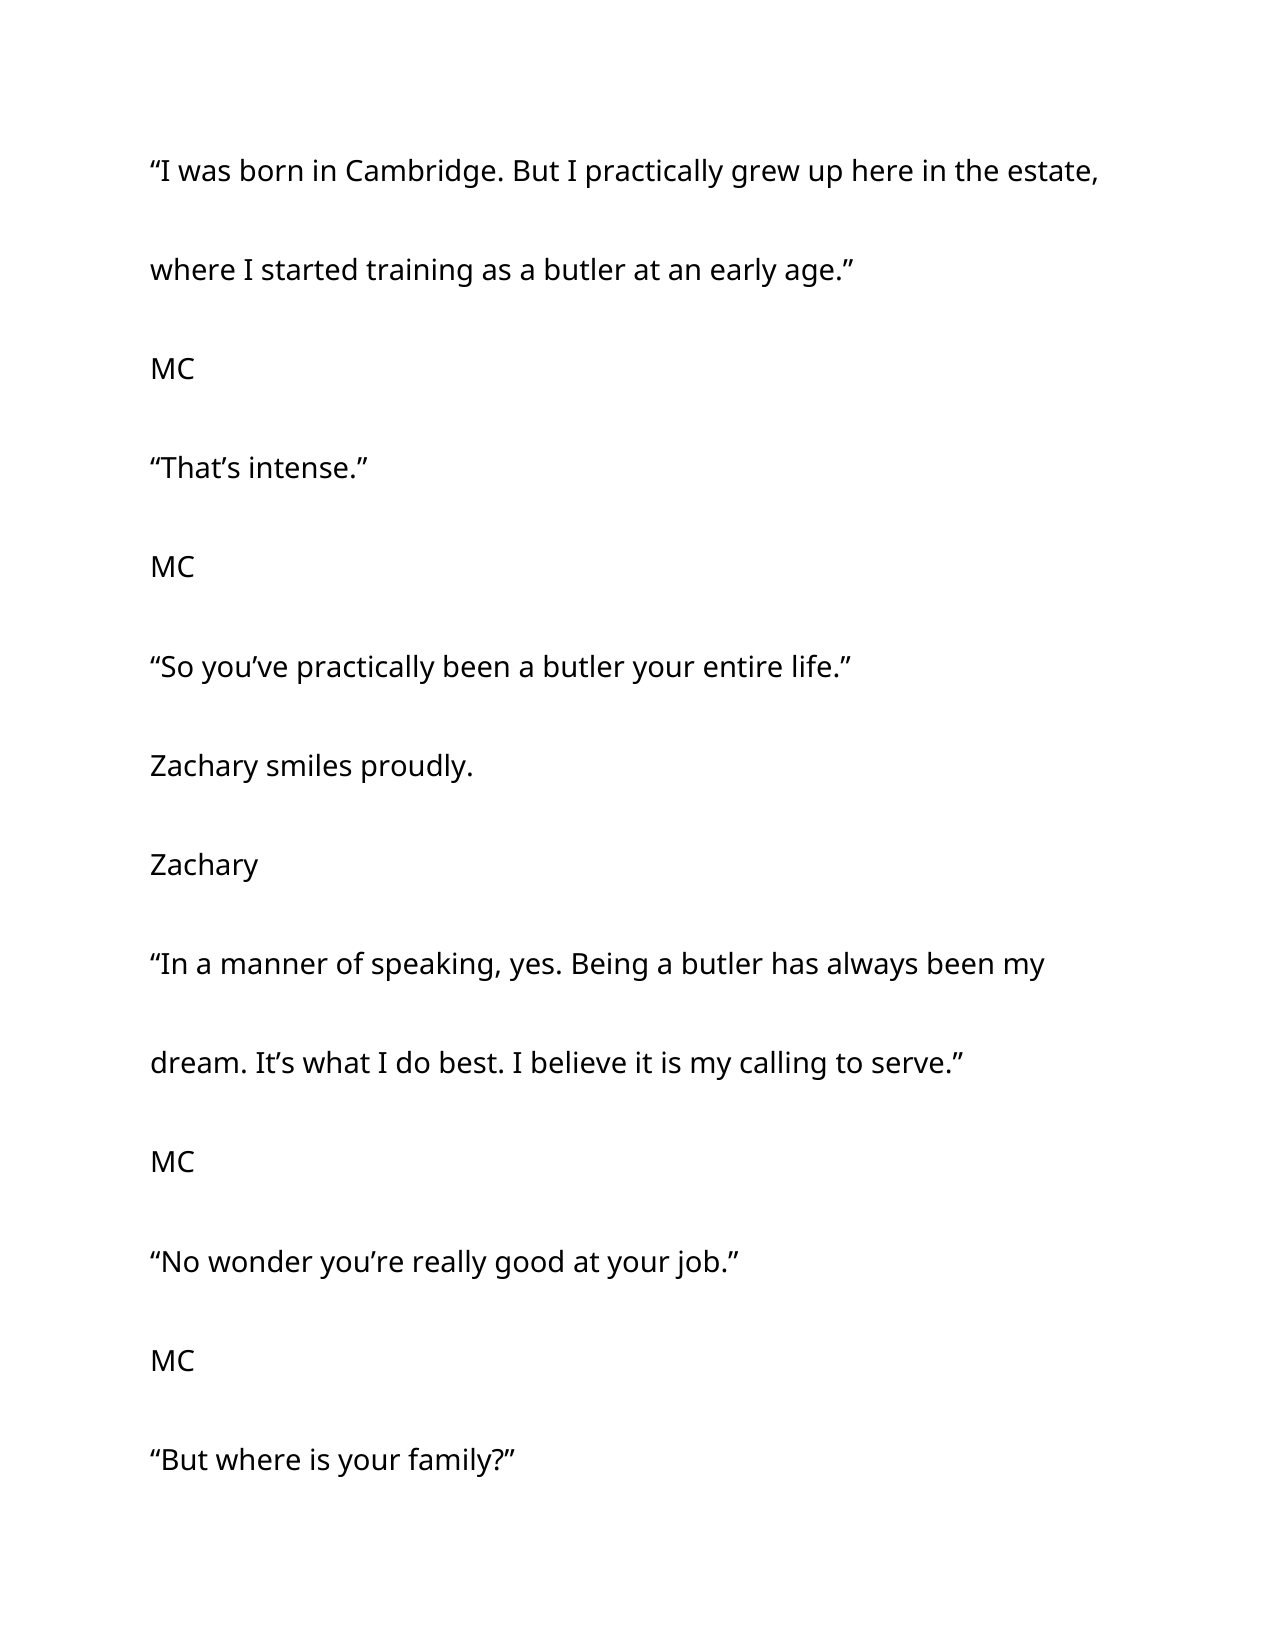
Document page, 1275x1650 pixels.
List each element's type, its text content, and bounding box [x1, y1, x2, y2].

text “No wonder you’re really good at your job.” [150, 1241, 1125, 1281]
text MC [150, 348, 1125, 388]
text MC [150, 1340, 1125, 1380]
text Zachary smiles proudly. [150, 745, 1125, 785]
text “In a manner of speaking, yes. Being a butler has always been my dream. It’s what I do best. I believe it is my calling to serve.” [150, 943, 1125, 1082]
text “So you’ve practically been a butler your entire life.” [150, 646, 1125, 686]
text MC [150, 1142, 1125, 1181]
text “But where is your family?” [150, 1439, 1125, 1479]
text “I was born in Cambridge. But I practically grew up here in the estate, where I started training as a butler at an early age.” [150, 150, 1125, 289]
text Zachary [150, 844, 1125, 884]
text MC [150, 547, 1125, 586]
text “That’s intense.” [150, 447, 1125, 487]
